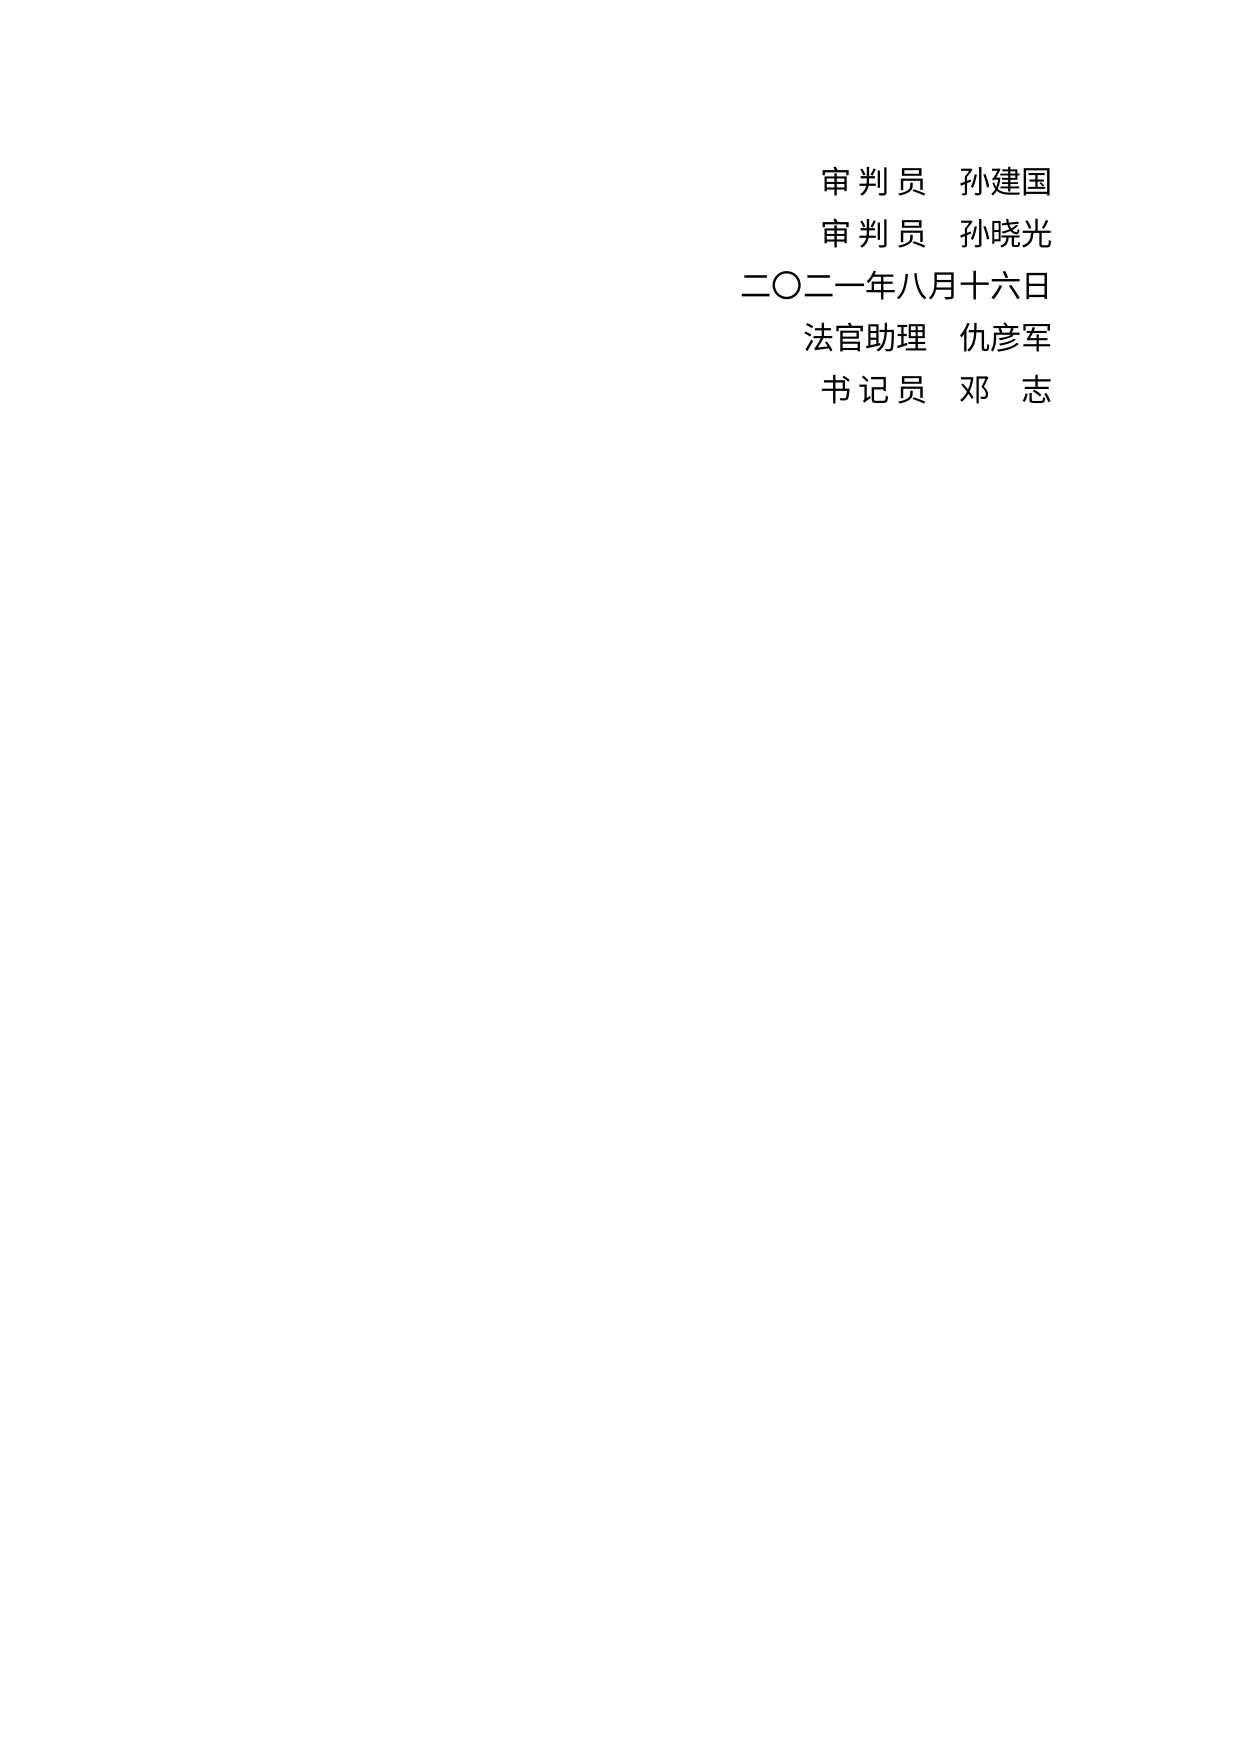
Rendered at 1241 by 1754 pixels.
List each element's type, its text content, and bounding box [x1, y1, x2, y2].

text 书 记 员 邓 志 [187, 358, 1053, 410]
text 法官助理 仇彦军 [187, 306, 1053, 358]
text 审 判 员 孙晓光 [187, 202, 1053, 254]
text 审 判 员 孙建国 [187, 150, 1053, 202]
text 二〇二一年八月十六日 [187, 254, 1053, 306]
